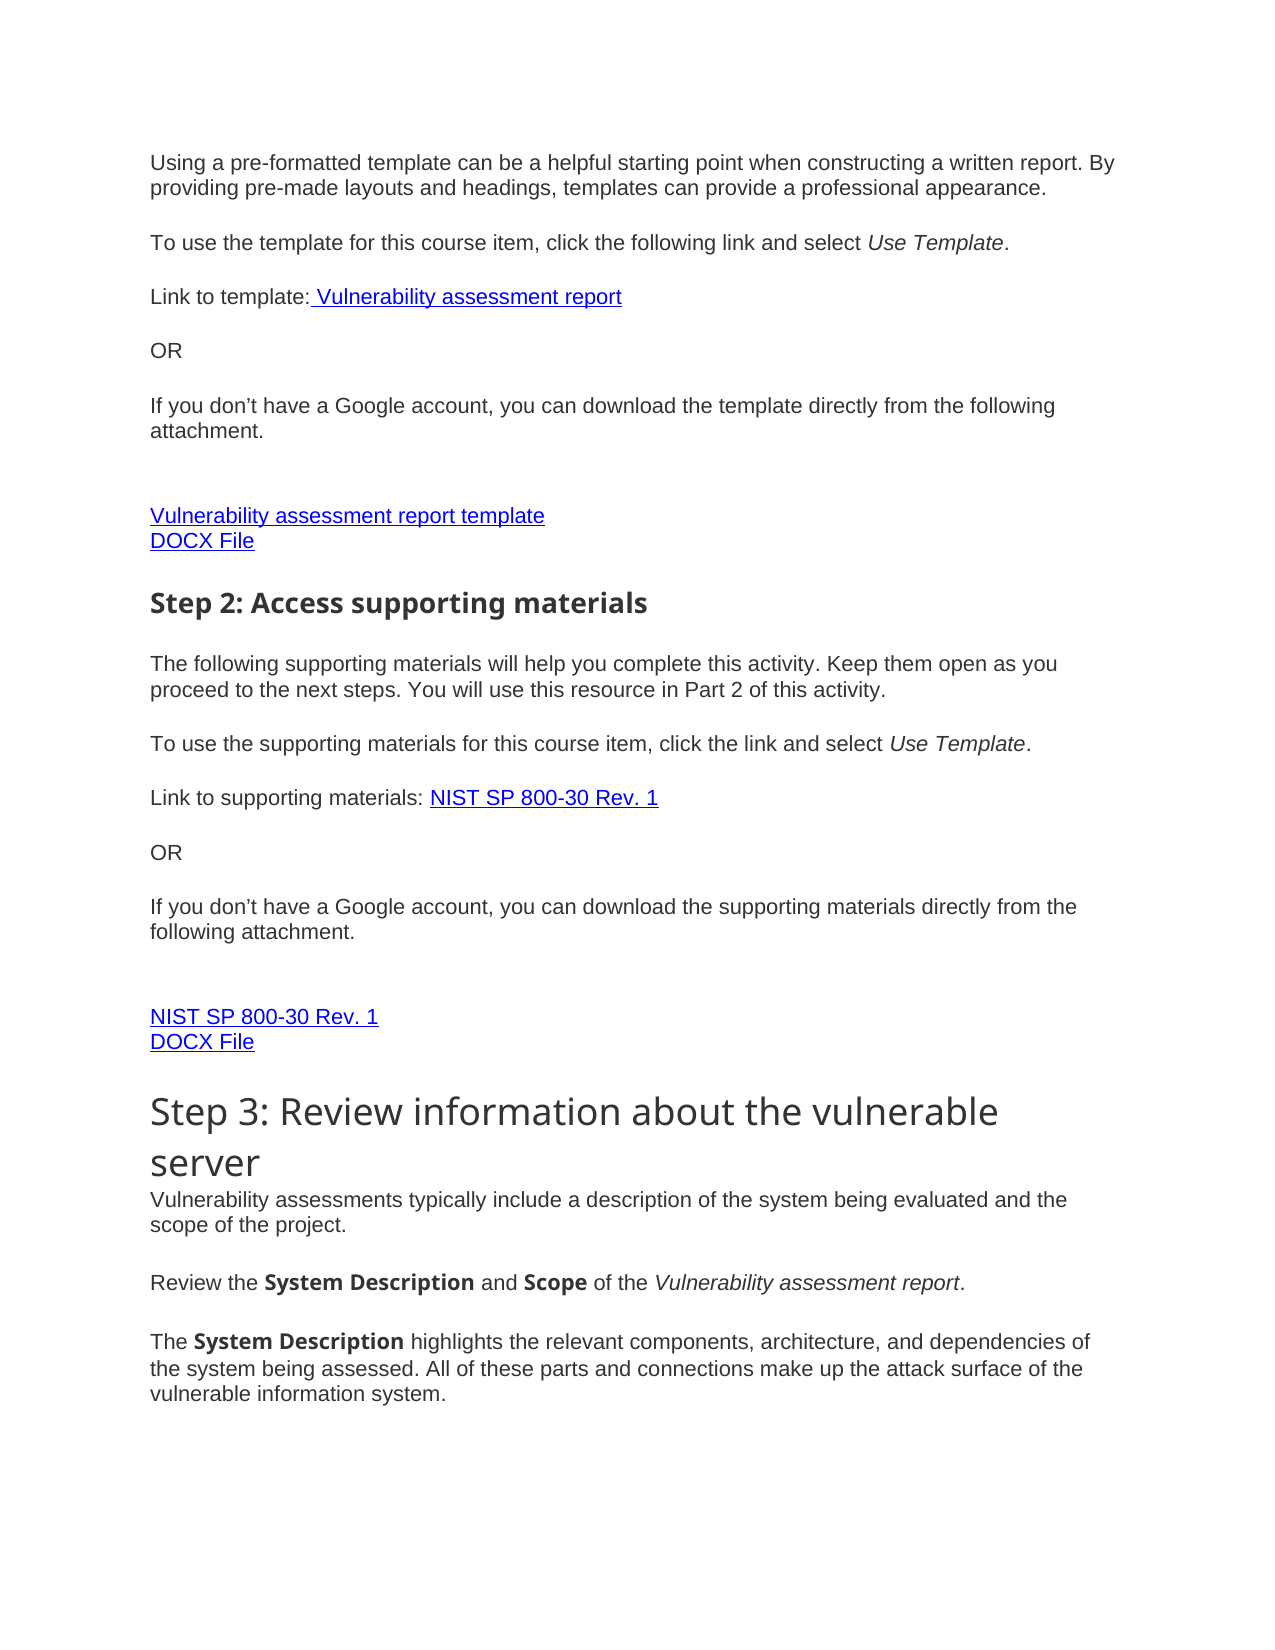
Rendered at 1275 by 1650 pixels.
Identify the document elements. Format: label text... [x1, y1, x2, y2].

text OR [150, 839, 1125, 865]
text Review the System Description and Scope of the Vulnerability assessment report. [150, 1267, 1125, 1296]
text If you don’t have a Google account, you can download the template directly from the following attachment. [150, 393, 1125, 443]
text Link to template: Vulnerability assessment report [150, 284, 1125, 309]
text DOCX File [150, 1029, 1125, 1054]
text Step 3: Review information about the vulnerable server [150, 1085, 1125, 1187]
text Vulnerability assessments typically include a description of the system being evaluated and the scope of the project. [150, 1187, 1125, 1237]
text Link to supporting materials: NIST SP 800-30 Rev. 1 [150, 785, 1125, 810]
text Using a pre-formatted template can be a helpful starting point when constructing a written report. By providing pre-made layouts and headings, templates can provide a professional appearance. [150, 150, 1125, 200]
text If you don’t have a Google account, you can download the supporting materials directly from the following attachment. [150, 894, 1125, 944]
text The following supporting materials will help you complete this activity. Keep them open as you proceed to the next steps. You will use this resource in Part 2 of this activity. [150, 651, 1125, 702]
text NIST SP 800-30 Rev. 1 [150, 1004, 1125, 1029]
text OR [150, 338, 1125, 363]
text To use the template for this course item, click the following link and select Use Template. [150, 229, 1125, 255]
text Vulnerability assessment report template [150, 503, 1125, 528]
text To use the supporting materials for this course item, click the link and select Use Template. [150, 731, 1125, 756]
text Step 2: Access supporting materials [150, 584, 1125, 622]
text The System Description highlights the relevant components, architecture, and dependencies of the system being assessed. All of these parts and connections make up the attack surface of the vulnerable information system. [150, 1326, 1125, 1406]
text DOCX File [150, 528, 1125, 553]
